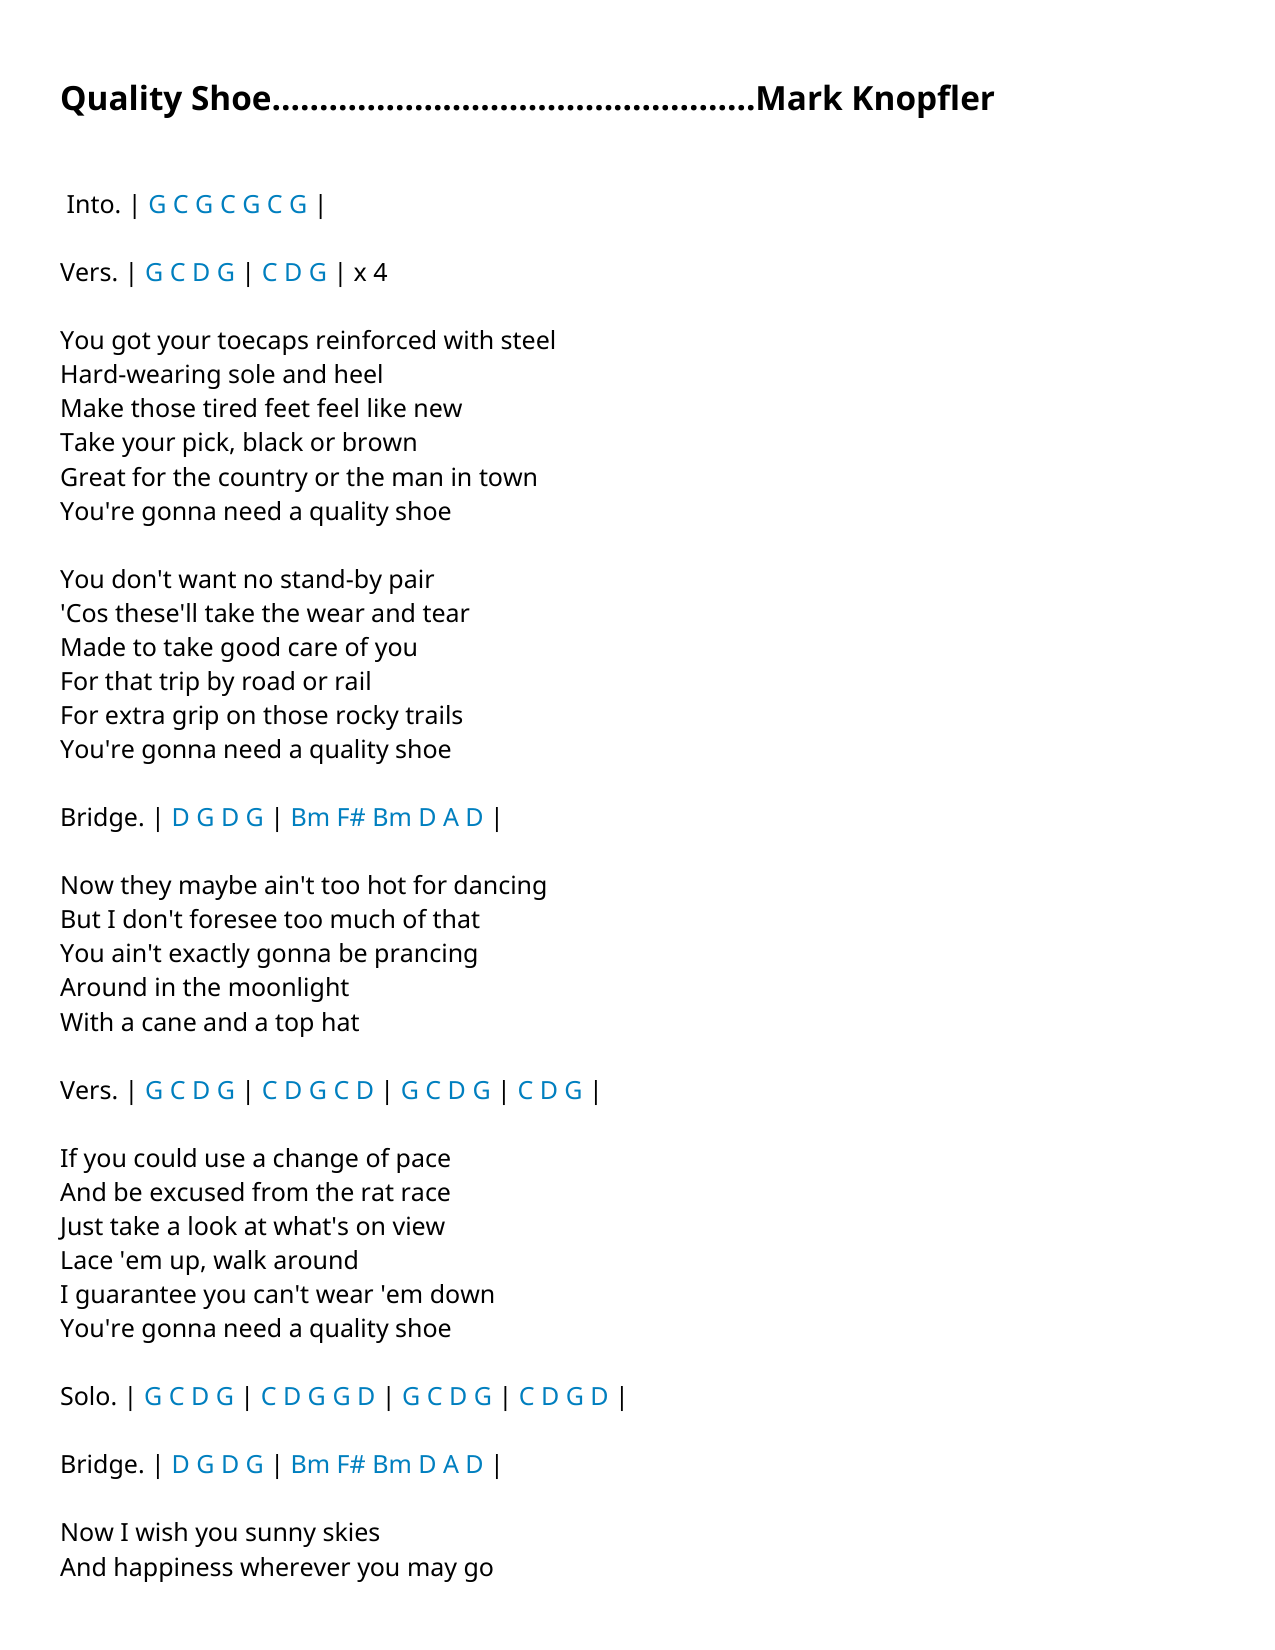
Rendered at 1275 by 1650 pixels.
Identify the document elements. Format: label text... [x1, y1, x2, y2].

text Solo. | G C D G | C D G G D | G C D G | C D G D | [60, 1379, 1215, 1413]
text Into. | G C G C G C G | [60, 150, 1215, 221]
text Bridge. | D G D G | Bm F# Bm D A D | [60, 800, 1215, 834]
text If you could use a change of pace [60, 1140, 1215, 1174]
text For that trip by road or rail [60, 663, 1215, 698]
text I guarantee you can't wear 'em down [60, 1277, 1215, 1311]
text Take your pick, black or brown [60, 425, 1215, 459]
text Now I wish you sunny skies [60, 1515, 1215, 1549]
text You're gonna need a quality shoe [60, 493, 1215, 527]
text You're gonna need a quality shoe [60, 732, 1215, 766]
text You ain't exactly gonna be prancing [60, 936, 1215, 970]
text Bridge. | D G D G | Bm F# Bm D A D | [60, 1447, 1215, 1481]
text Around in the moonlight [60, 970, 1215, 1004]
text You don't want no stand-by pair [60, 561, 1215, 595]
text Now they maybe ain't too hot for dancing [60, 868, 1215, 902]
text Lace 'em up, walk around [60, 1243, 1215, 1277]
text With a cane and a top hat [60, 1004, 1215, 1038]
text Make those tired feet feel like new [60, 391, 1215, 425]
text But I don't foresee too much of that [60, 902, 1215, 936]
text And be excused from the rat race [60, 1174, 1215, 1208]
text And happiness wherever you may go [60, 1549, 1215, 1583]
text For extra grip on those rocky trails [60, 698, 1215, 732]
text You got your toecaps reinforced with steel [60, 323, 1215, 357]
text 'Cos these'll take the wear and tear [60, 595, 1215, 629]
text Vers. | G C D G | C D G | x 4 [60, 255, 1215, 289]
text Hard-wearing sole and heel [60, 357, 1215, 391]
text Made to take good care of you [60, 629, 1215, 663]
text Just take a look at what's on view [60, 1208, 1215, 1243]
text Vers. | G C D G | C D G C D | G C D G | C D G | [60, 1072, 1215, 1106]
text You're gonna need a quality shoe [60, 1311, 1215, 1345]
text Great for the country or the man in town [60, 459, 1215, 493]
